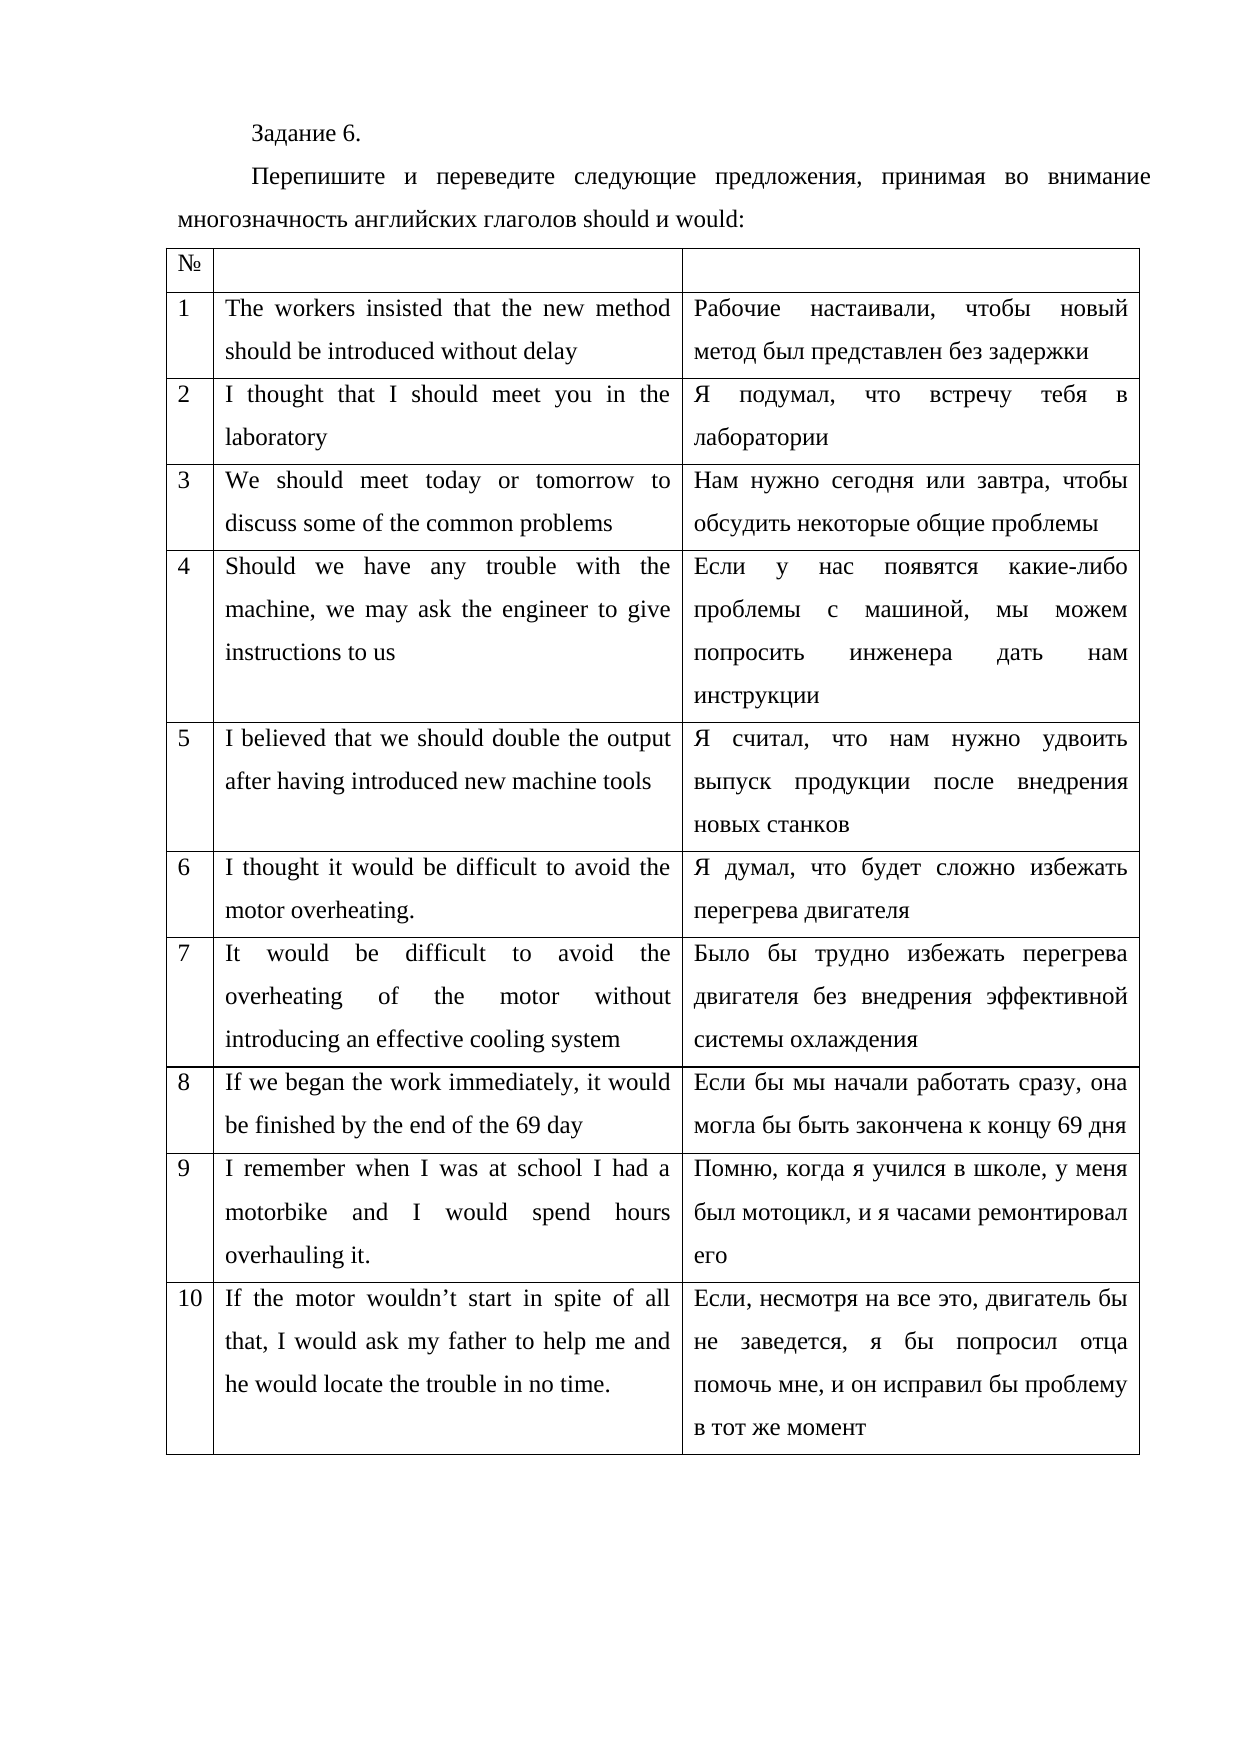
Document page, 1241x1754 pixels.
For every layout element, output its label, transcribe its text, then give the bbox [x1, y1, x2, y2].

table_cell Я считал, что нам нужно удвоить выпуск продукции после внедрения новых станков [683, 723, 1139, 851]
table_cell Я подумал, что встречу тебя в лаборатории [683, 379, 1139, 464]
table_cell It would be difficult to avoid the overheating of the motor without introducing an effective cooling system [214, 938, 682, 1066]
table_cell Если у нас появятся какие-либо проблемы с машиной, мы можем попросить инженера дать нам инструкции [683, 551, 1139, 722]
table_cell I thought it would be difficult to avoid the motor overheating. [214, 852, 682, 937]
table_header [683, 249, 1139, 292]
text Задание 6. [177, 118, 1152, 147]
table_cell 4 [167, 551, 213, 722]
table_cell 7 [167, 938, 213, 1066]
table_cell Было бы трудно избежать перегрева двигателя без внедрения эффективной системы охлаждения [683, 938, 1139, 1066]
table_cell The workers insisted that the new method should be introduced without delay [214, 293, 682, 378]
table_cell 8 [167, 1068, 213, 1152]
table_header № [167, 249, 213, 292]
table_cell If we began the work immediately, it would be finished by the end of the 69 day [214, 1068, 682, 1152]
table_cell 10 [167, 1283, 213, 1454]
table_cell Should we have any trouble with the machine, we may ask the engineer to give instructions to us [214, 551, 682, 722]
table_cell Рабочие настаивали, чтобы новый метод был представлен без задержки [683, 293, 1139, 378]
table_cell I thought that I should meet you in the laboratory [214, 379, 682, 464]
table_cell Если бы мы начали работать сразу, она могла бы быть закончена к концу 69 дня [683, 1068, 1139, 1152]
table_cell 5 [167, 723, 213, 851]
table_cell Помню, когда я учился в школе, у меня был мотоцикл, и я часами ремонтировал его [683, 1154, 1139, 1282]
table_cell 2 [167, 379, 213, 464]
table_cell 3 [167, 465, 213, 550]
table_cell We should meet today or tomorrow to discuss some of the common problems [214, 465, 682, 550]
table_cell If the motor wouldn’t start in spite of all that, I would ask my father to help me and he would locate the trouble in no time. [214, 1283, 682, 1454]
table_cell Нам нужно сегодня или завтра, чтобы обсудить некоторые общие проблемы [683, 465, 1139, 550]
table_cell I remember when I was at school I had a motorbike and I would spend hours overhauling it. [214, 1154, 682, 1282]
table_cell I believed that we should double the output after having introduced new machine tools [214, 723, 682, 851]
table_header [214, 249, 682, 292]
table_cell Если, несмотря на все это, двигатель бы не заведется, я бы попросил отца помочь мне, и он исправил бы проблему в тот же момент [683, 1283, 1139, 1454]
table_cell 1 [167, 293, 213, 378]
text Перепишите и переведите следующие предложения, принимая во внимание многозначность английских глаголов should и would: [177, 161, 1152, 233]
table_cell 6 [167, 852, 213, 937]
table_cell 9 [167, 1154, 213, 1282]
table_cell Я думал, что будет сложно избежать перегрева двигателя [683, 852, 1139, 937]
